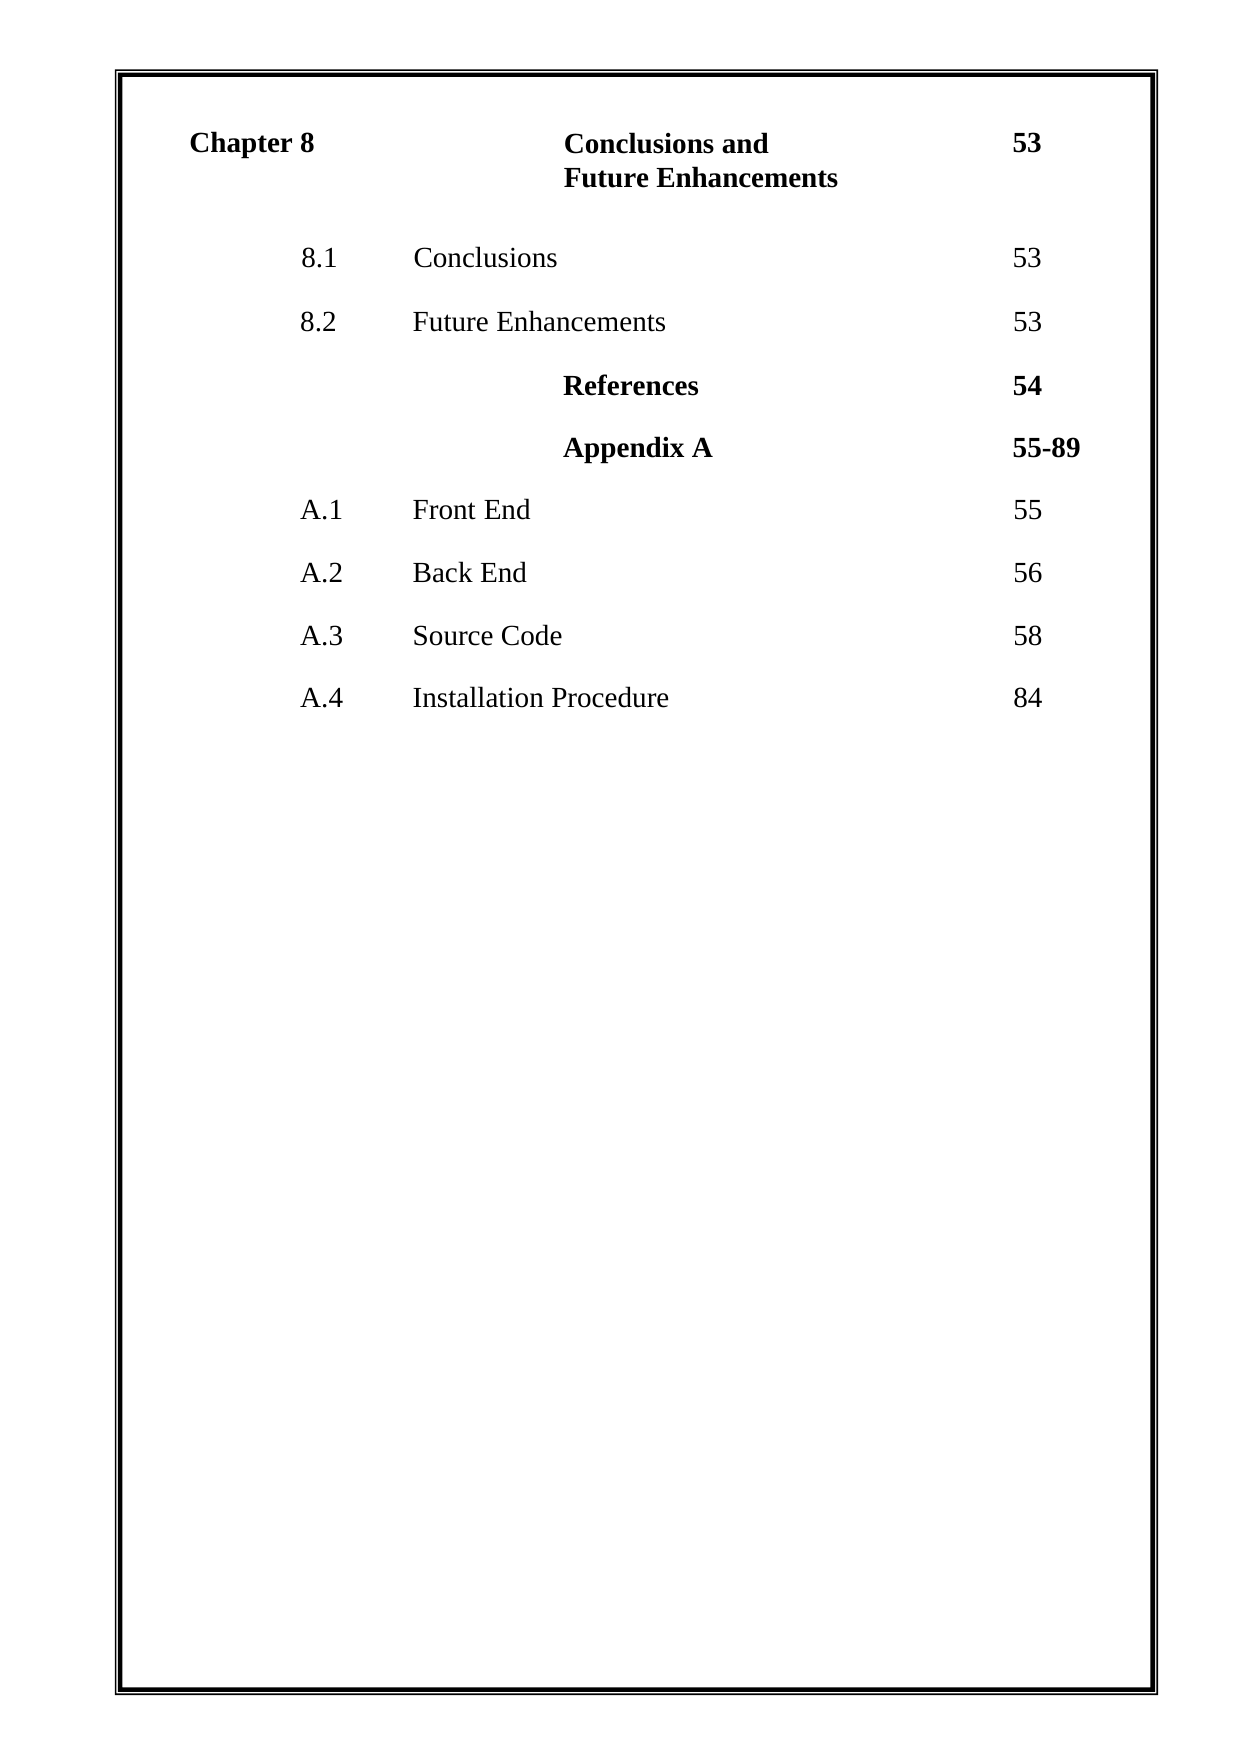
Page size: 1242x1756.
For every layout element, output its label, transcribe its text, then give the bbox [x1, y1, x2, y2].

subtitle References 54 [563, 368, 1171, 402]
table_header Chapter 8 [168, 126, 375, 218]
table_header 53 [925, 126, 1062, 218]
list Front End 55 [300, 492, 1171, 526]
table_cell 53 [925, 218, 1062, 276]
text 8.2 Future Enhancements 53 [300, 304, 1171, 338]
list Back End 56 [300, 555, 1171, 589]
subtitle Appendix A 55-89 [563, 430, 1171, 464]
table_cell 8.1 [168, 218, 375, 276]
table_cell Conclusions [375, 218, 925, 276]
list Installation Procedure 84 [300, 680, 1171, 714]
list Source Code 58 [300, 618, 1171, 652]
table_header Conclusions and Future Enhancements [375, 126, 925, 218]
